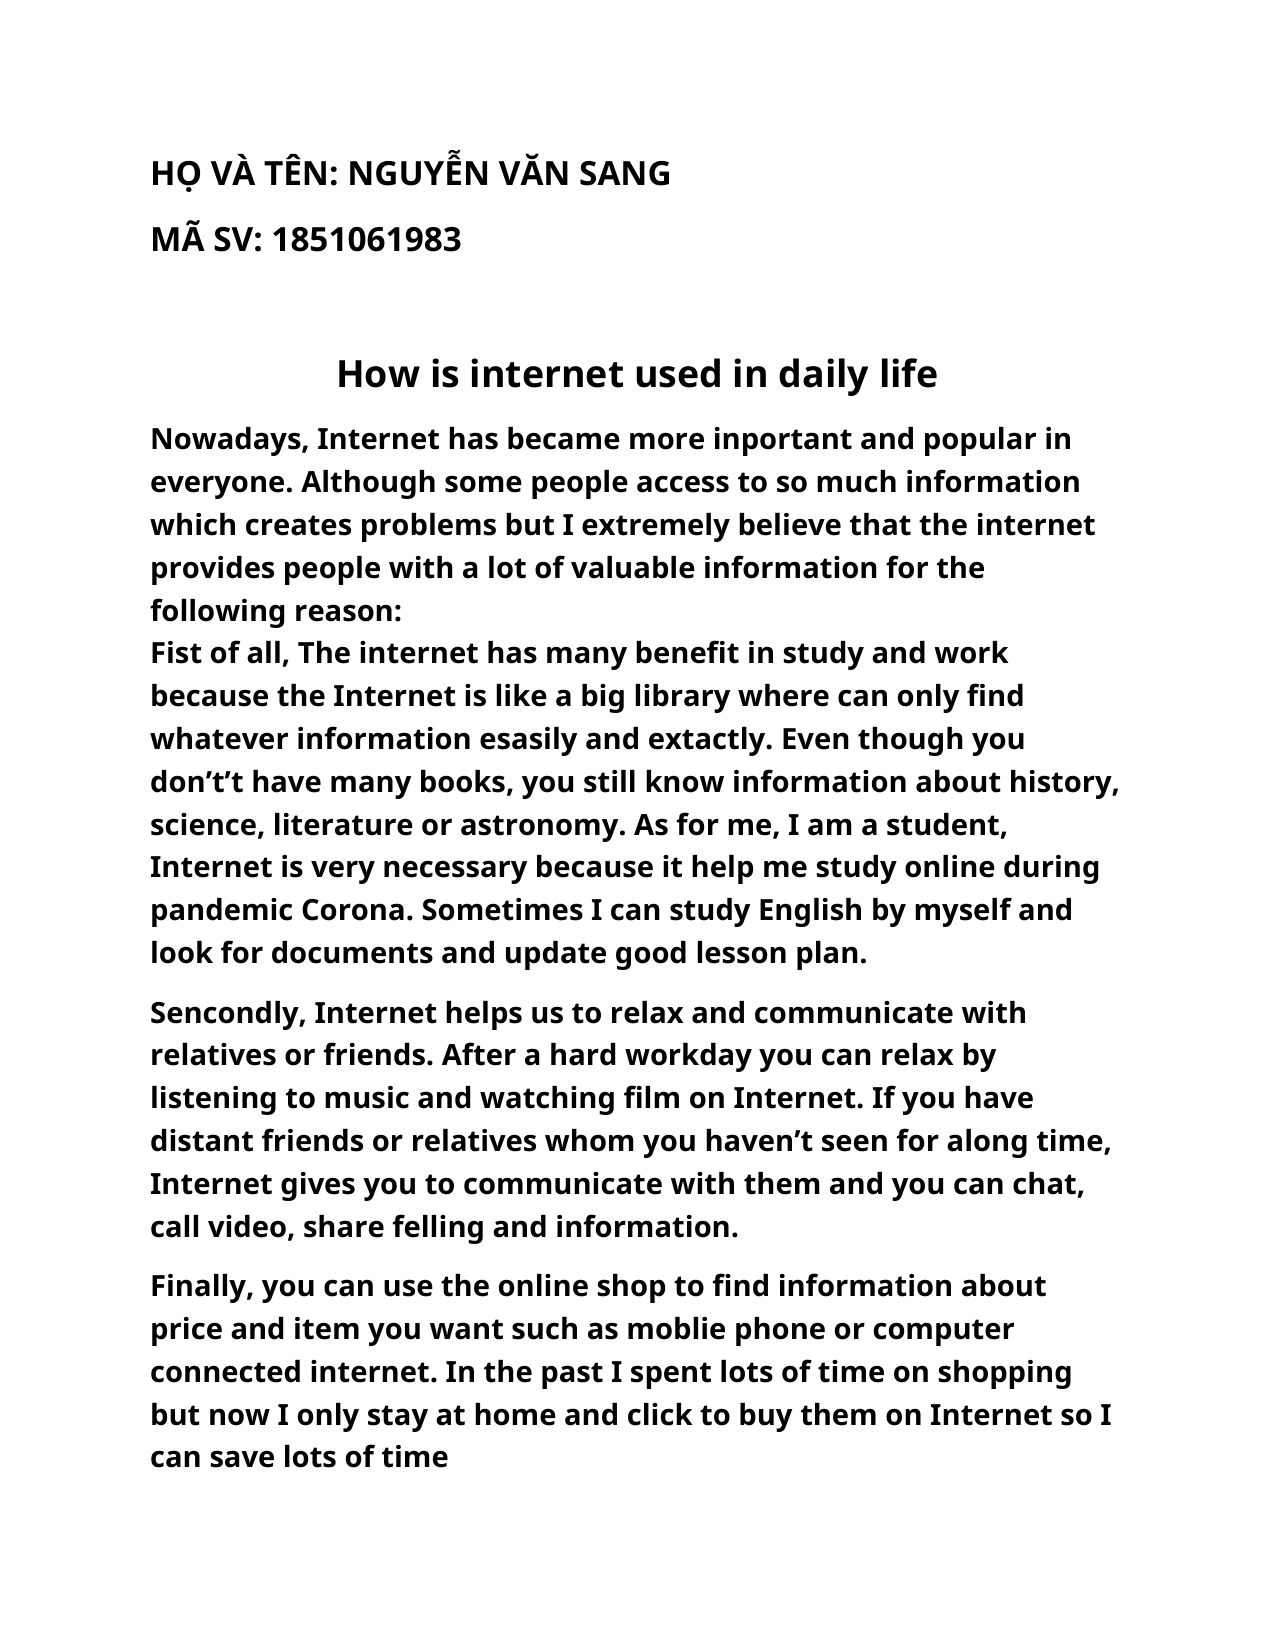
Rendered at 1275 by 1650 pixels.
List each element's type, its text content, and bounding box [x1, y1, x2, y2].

text How is internet used in daily life [150, 347, 1125, 398]
text Sencondly, Internet helps us to relax and communicate with relatives or friends. After a hard workday you can relax by listening to music and watching film on Internet. If you have distant friends or relatives whom you haven’t seen for along time, Internet gives you to communicate with them and you can chat, call video, share felling and information. [150, 992, 1125, 1246]
text Finally, you can use the online shop to find information about price and item you want such as moblie phone or computer connected internet. In the past I spent lots of time on shopping but now I only stay at home and click to buy them on Internet so I can save lots of time [150, 1265, 1125, 1476]
text Nowadays, Internet has became more inportant and popular in everyone. Although some people access to so much information which creates problems but I extremely believe that the internet provides people with a lot of valuable information for the following reason: Fist of all, The internet has many benefit in study and work because the Internet is like a big library where can only find whatever information esasily and extactly. Even though you don’t’t have many books, you still know information about history, science, literature or astronomy. As for me, I am a student, Internet is very necessary because it help me study online during pandemic Corona. Sometimes I can study English by myself and look for documents and update good lesson plan. [150, 419, 1125, 972]
text HỌ VÀ TÊN: NGUYỄN VĂN SANG [150, 150, 1125, 195]
text MÃ SV: 1851061983 [150, 216, 1125, 261]
